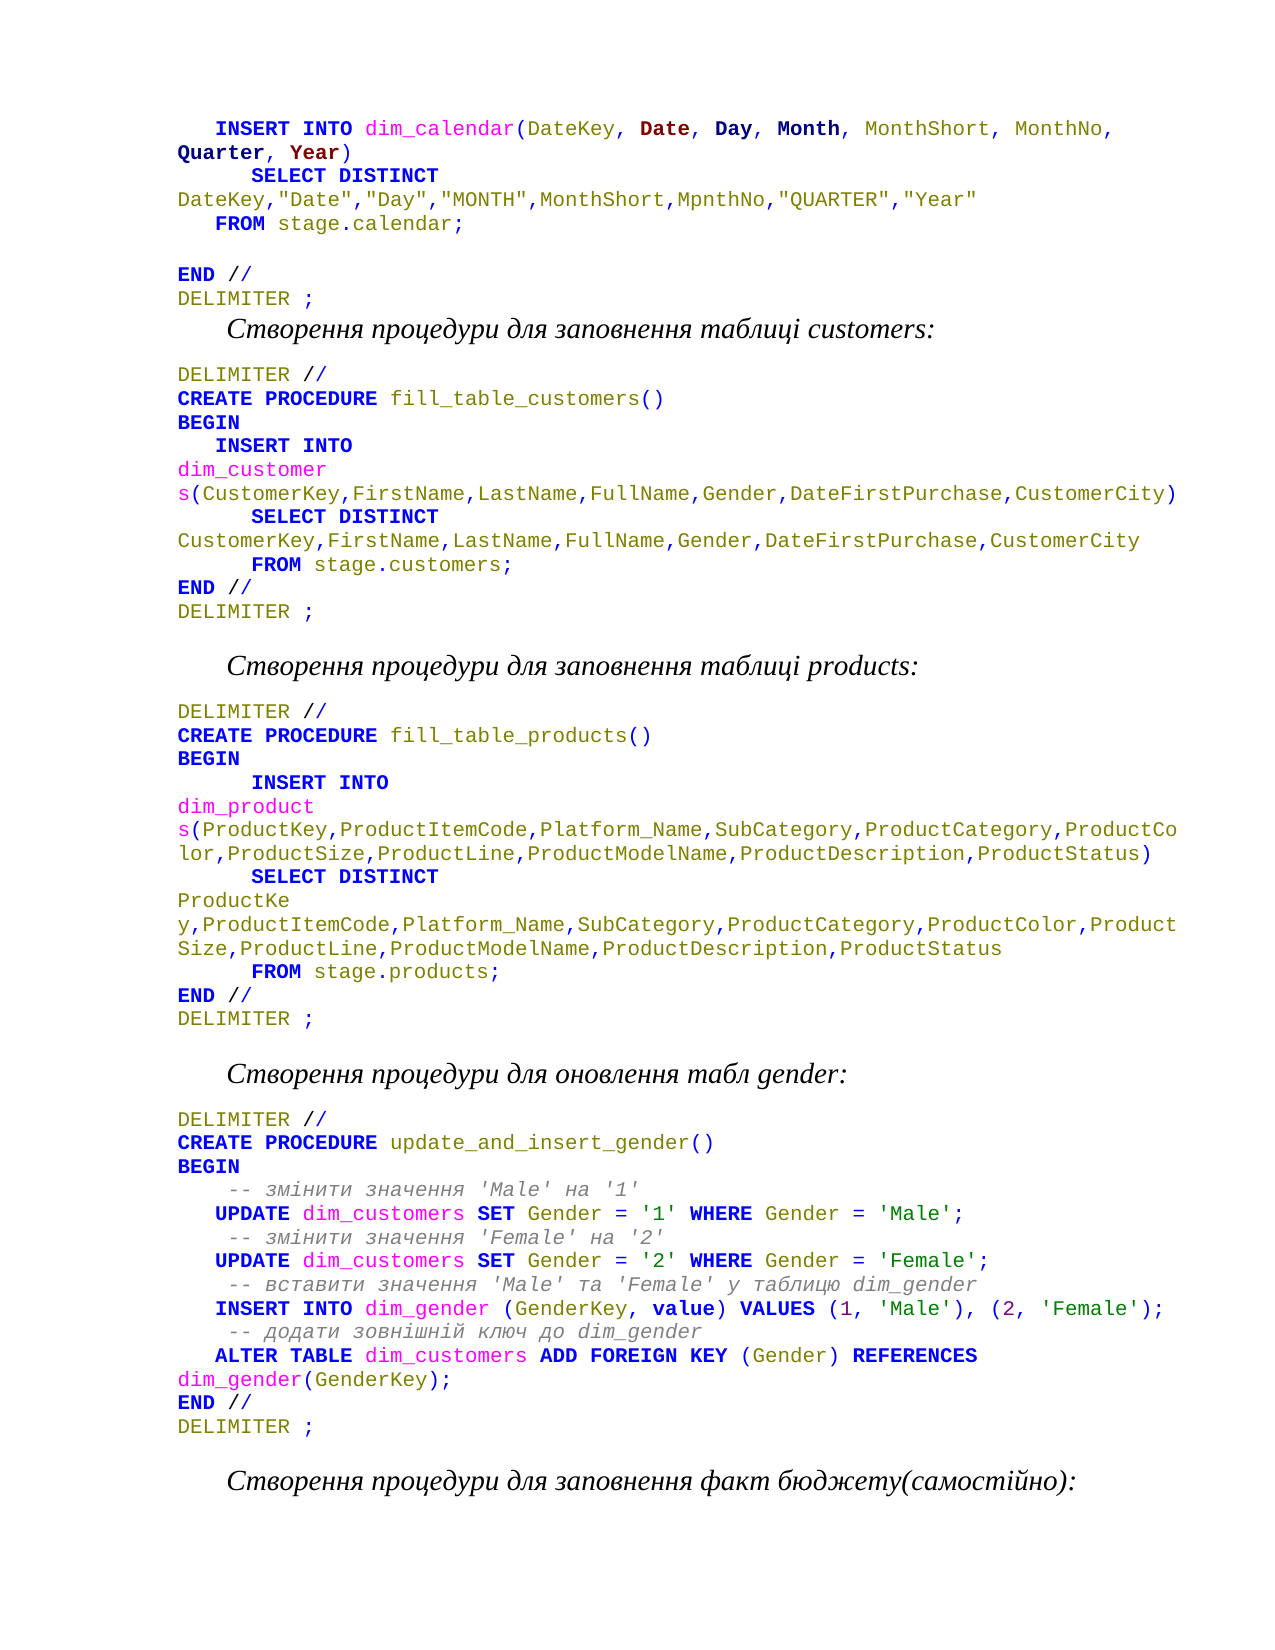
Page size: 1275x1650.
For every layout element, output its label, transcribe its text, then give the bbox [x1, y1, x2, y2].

text DELIMITER // [177, 1108, 1186, 1132]
text DELIMITER ; [177, 288, 1186, 312]
text SELECT DISTINCT ProductKey,ProductItemCode,Platform_Name,SubCategory,ProductCategory,ProductColor,ProductSize,ProductLine,ProductModelName,ProductDescription,ProductStatus [177, 867, 1186, 961]
text DELIMITER ; [177, 1416, 1186, 1439]
text INSERT INTO dim_customers(CustomerKey,FirstName,LastName,FullName,Gender,DateFirstPurchase,CustomerCity) [177, 435, 1186, 506]
text DELIMITER ; [177, 1008, 1186, 1032]
text UPDATE dim_customers SET Gender = '1' WHERE Gender = 'Male'; [177, 1203, 1186, 1227]
text END // [177, 985, 1186, 1008]
text DELIMITER ; [177, 601, 1186, 624]
text END // [177, 264, 1186, 288]
text DELIMITER // [177, 364, 1186, 388]
list Створення процедури для заповнення таблиці products: [226, 648, 1186, 682]
text INSERT INTO dim_products(ProductKey,ProductItemCode,Platform_Name,SubCategory,ProductCategory,ProductColor,ProductSize,ProductLine,ProductModelName,ProductDescription,ProductStatus) [177, 772, 1186, 867]
text BEGIN [177, 748, 1186, 772]
text BEGIN [177, 1156, 1186, 1179]
text UPDATE dim_customers SET Gender = '2' WHERE Gender = 'Female'; [177, 1250, 1186, 1274]
list Створення процедури для заповнення таблиці customers: [226, 312, 1186, 345]
text -- змінити значення 'Male' на '1' [177, 1179, 1186, 1203]
text FROM stage.calendar; [177, 213, 1186, 236]
text END // [177, 577, 1186, 601]
text BEGIN [177, 412, 1186, 435]
text FROM stage.products; [177, 961, 1186, 985]
text END // [177, 1392, 1186, 1416]
text SELECT DISTINCT CustomerKey,FirstName,LastName,FullName,Gender,DateFirstPurchase,CustomerCity [177, 506, 1186, 554]
text -- додати зовнішній ключ до dim_gender [177, 1321, 1186, 1345]
text CREATE PROCEDURE update_and_insert_gender() [177, 1132, 1186, 1156]
text INSERT INTO dim_calendar(DateKey, Date, Day, Month, MonthShort, MonthNo, Quarter, Year) [177, 118, 1186, 165]
text INSERT INTO dim_gender (GenderKey, value) VALUES (1, 'Male'), (2, 'Female'); [177, 1298, 1186, 1321]
text ALTER TABLE dim_customers ADD FOREIGN KEY (Gender) REFERENCES dim_gender(GenderKey); [177, 1345, 1186, 1392]
text CREATE PROCEDURE fill_table_products() [177, 725, 1186, 748]
list Створення процедури для оновлення табл gender: [226, 1056, 1186, 1089]
text DELIMITER // [177, 701, 1186, 725]
text CREATE PROCEDURE fill_table_customers() [177, 388, 1186, 412]
text FROM stage.customers; [177, 554, 1186, 577]
list Створення процедури для заповнення факт бюджету(самостійно): [226, 1463, 1186, 1497]
text -- змінити значення 'Female' на '2' [177, 1227, 1186, 1250]
text SELECT DISTINCT DateKey,"Date","Day","MONTH",MonthShort,MpnthNo,"QUARTER","Year" [177, 165, 1186, 213]
text -- вставити значення 'Male' та 'Female' у таблицю dim_gender [177, 1274, 1186, 1298]
